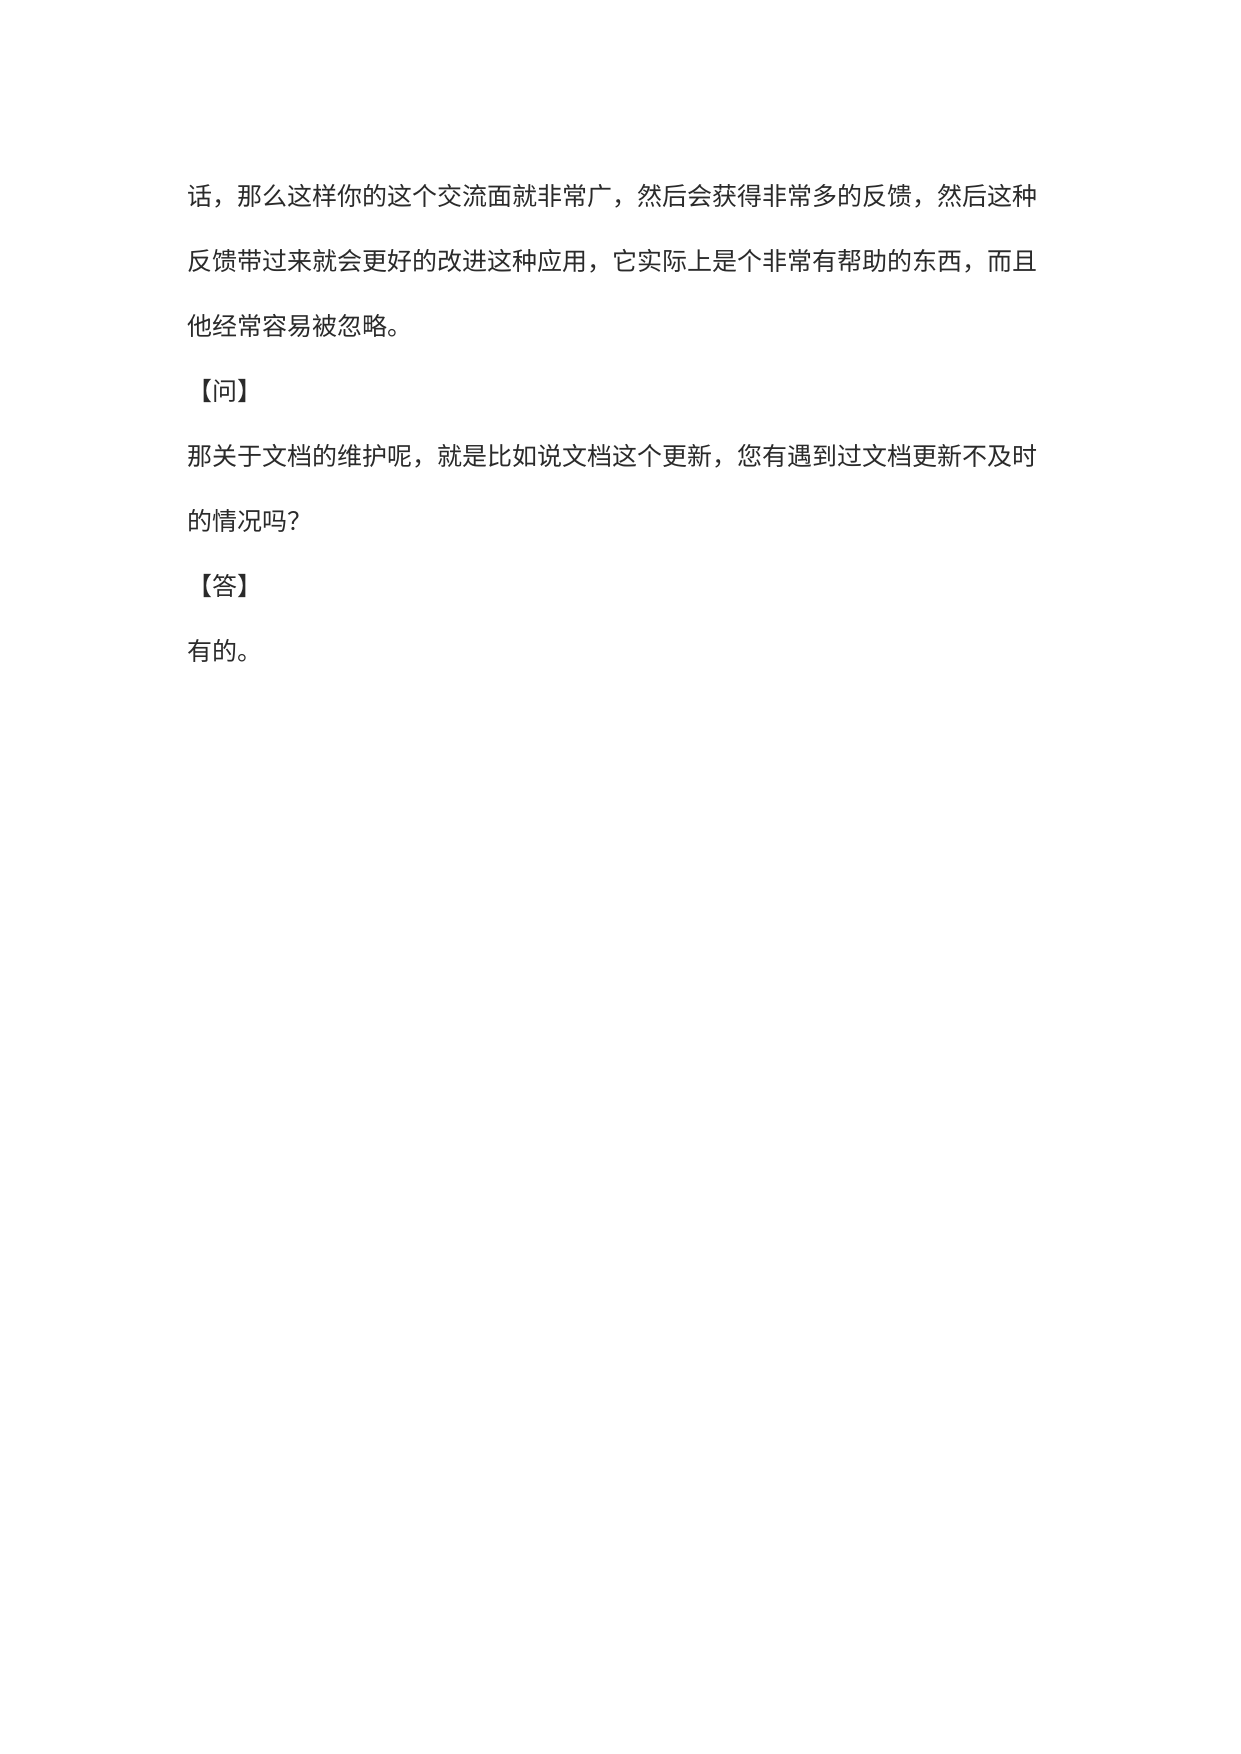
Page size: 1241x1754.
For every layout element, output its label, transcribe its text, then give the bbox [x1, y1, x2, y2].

text 【问】 [187, 357, 1053, 422]
text 【答】 [187, 552, 1053, 617]
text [187, 162, 1053, 357]
text 那关于文档的维护呢，就是比如说文档这个更新，您有遇到过文档更新不及时的情况吗？ [187, 422, 1053, 552]
text 有的。 [187, 617, 1053, 682]
